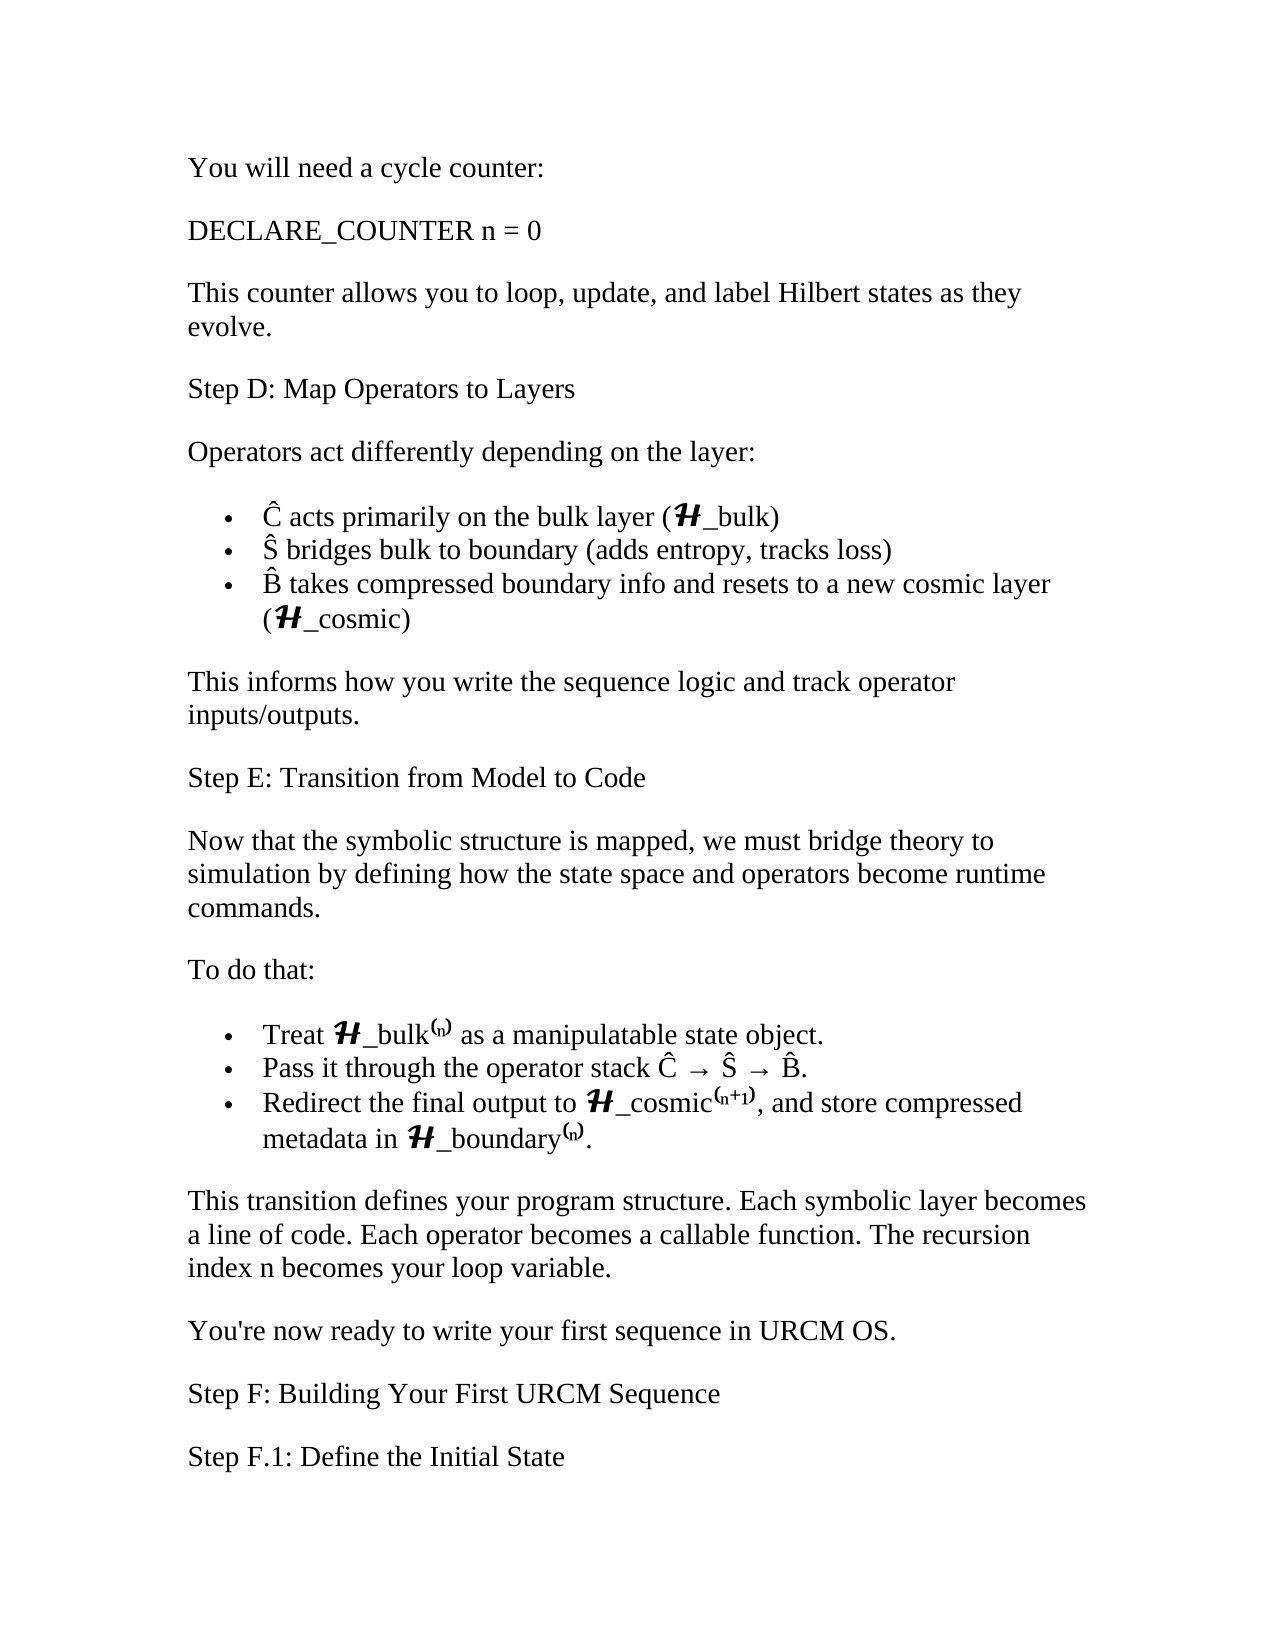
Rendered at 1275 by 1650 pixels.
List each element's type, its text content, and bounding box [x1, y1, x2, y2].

text Now that the symbolic structure is mapped, we must bridge theory to simulation by defining how the state space and operators become runtime commands. [187, 823, 1087, 923]
text You're now ready to write your first sequence in URCM OS. [187, 1313, 1087, 1347]
list Ĉ acts primarily on the bulk layer (𝓗_bulk) [225, 497, 1087, 532]
text This informs how you write the sequence logic and track operator inputs/outputs. [187, 664, 1087, 731]
text Operators act differently depending on the layer: [187, 434, 1087, 468]
text DECLARE_COUNTER n = 0 [187, 213, 1087, 246]
list Pass it through the operator stack Ĉ → Ŝ → B̂. [225, 1050, 1087, 1084]
list Treat 𝓗_bulk⁽ⁿ⁾ as a manipulatable state object. [225, 1015, 1087, 1050]
text Step F: Building Your First URCM Sequence [187, 1376, 1087, 1409]
list Redirect the final output to 𝓗_cosmic⁽ⁿ⁺¹⁾, and store compressed metadata in 𝓗_boundary⁽ⁿ⁾. [225, 1084, 1087, 1154]
text Step D: Map Operators to Layers [187, 372, 1087, 405]
list B̂ takes compressed boundary info and resets to a new cosmic layer (𝓗_cosmic) [225, 566, 1087, 634]
text This counter allows you to loop, update, and label Hilbert states as they evolve. [187, 275, 1087, 342]
text To do that: [187, 952, 1087, 986]
text Step F.1: Define the Initial State [187, 1439, 1087, 1472]
text This transition defines your program structure. Each symbolic layer becomes a line of code. Each operator becomes a callable function. The recursion index n becomes your loop variable. [187, 1183, 1087, 1284]
list Ŝ bridges bulk to boundary (adds entropy, tracks loss) [225, 532, 1087, 566]
text You will need a cycle counter: [187, 150, 1087, 183]
text Step E: Transition from Model to Code [187, 760, 1087, 793]
